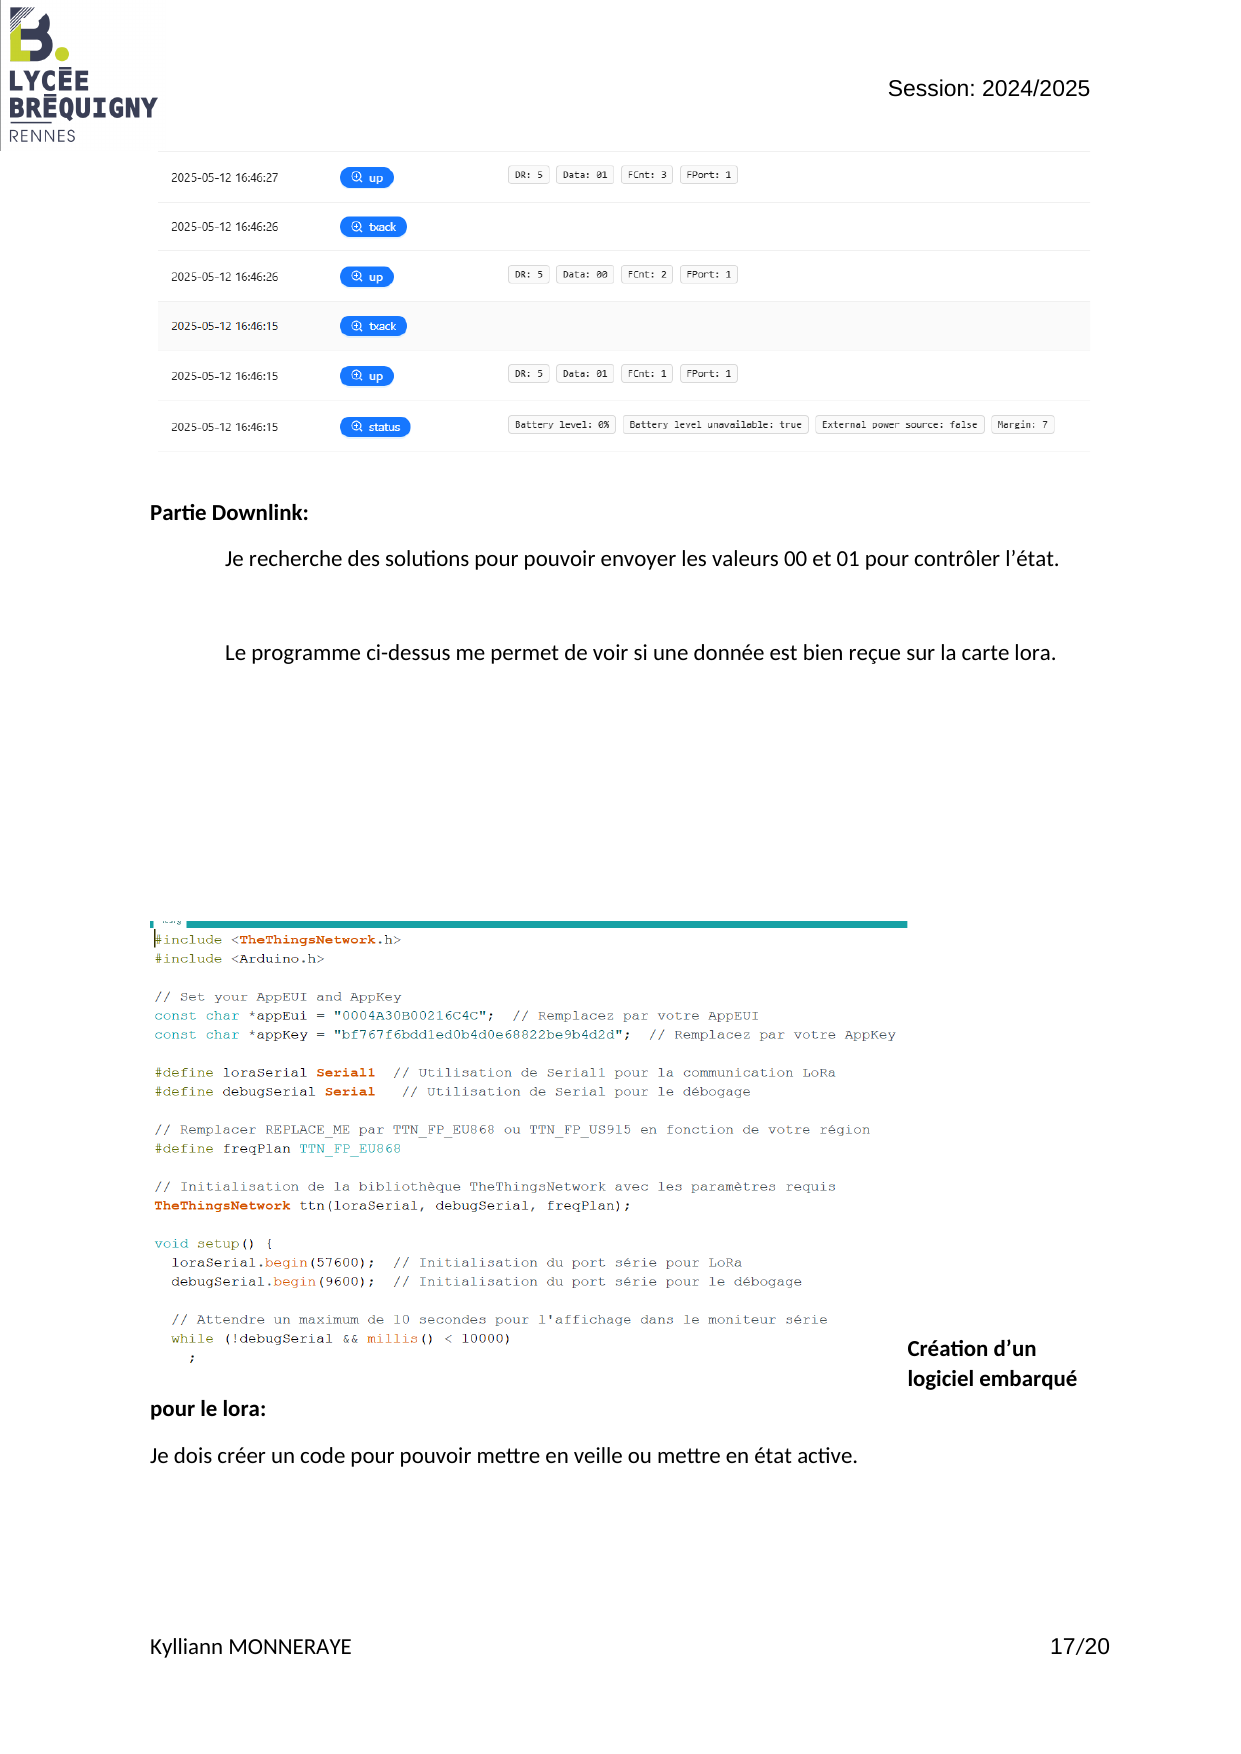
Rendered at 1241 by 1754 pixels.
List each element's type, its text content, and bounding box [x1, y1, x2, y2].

text Je dois créer un code pour pouvoir mettre en veille ou mettre en état active. [150, 1441, 1090, 1469]
text Le programme ci-dessus me permet de voir si une donnée est bien reçue sur la carte lora. [225, 638, 1090, 666]
subtitle Création d’un logiciel embarqué pour le lora: [150, 1334, 1090, 1423]
text Je recherche des solutions pour pouvoir envoyer les valeurs 00 et 01 pour contrôler l’état. [225, 544, 1090, 572]
subtitle Partie Downlink: [150, 498, 1090, 526]
picture [0, 0, 1091, 457]
picture [150, 921, 908, 1386]
